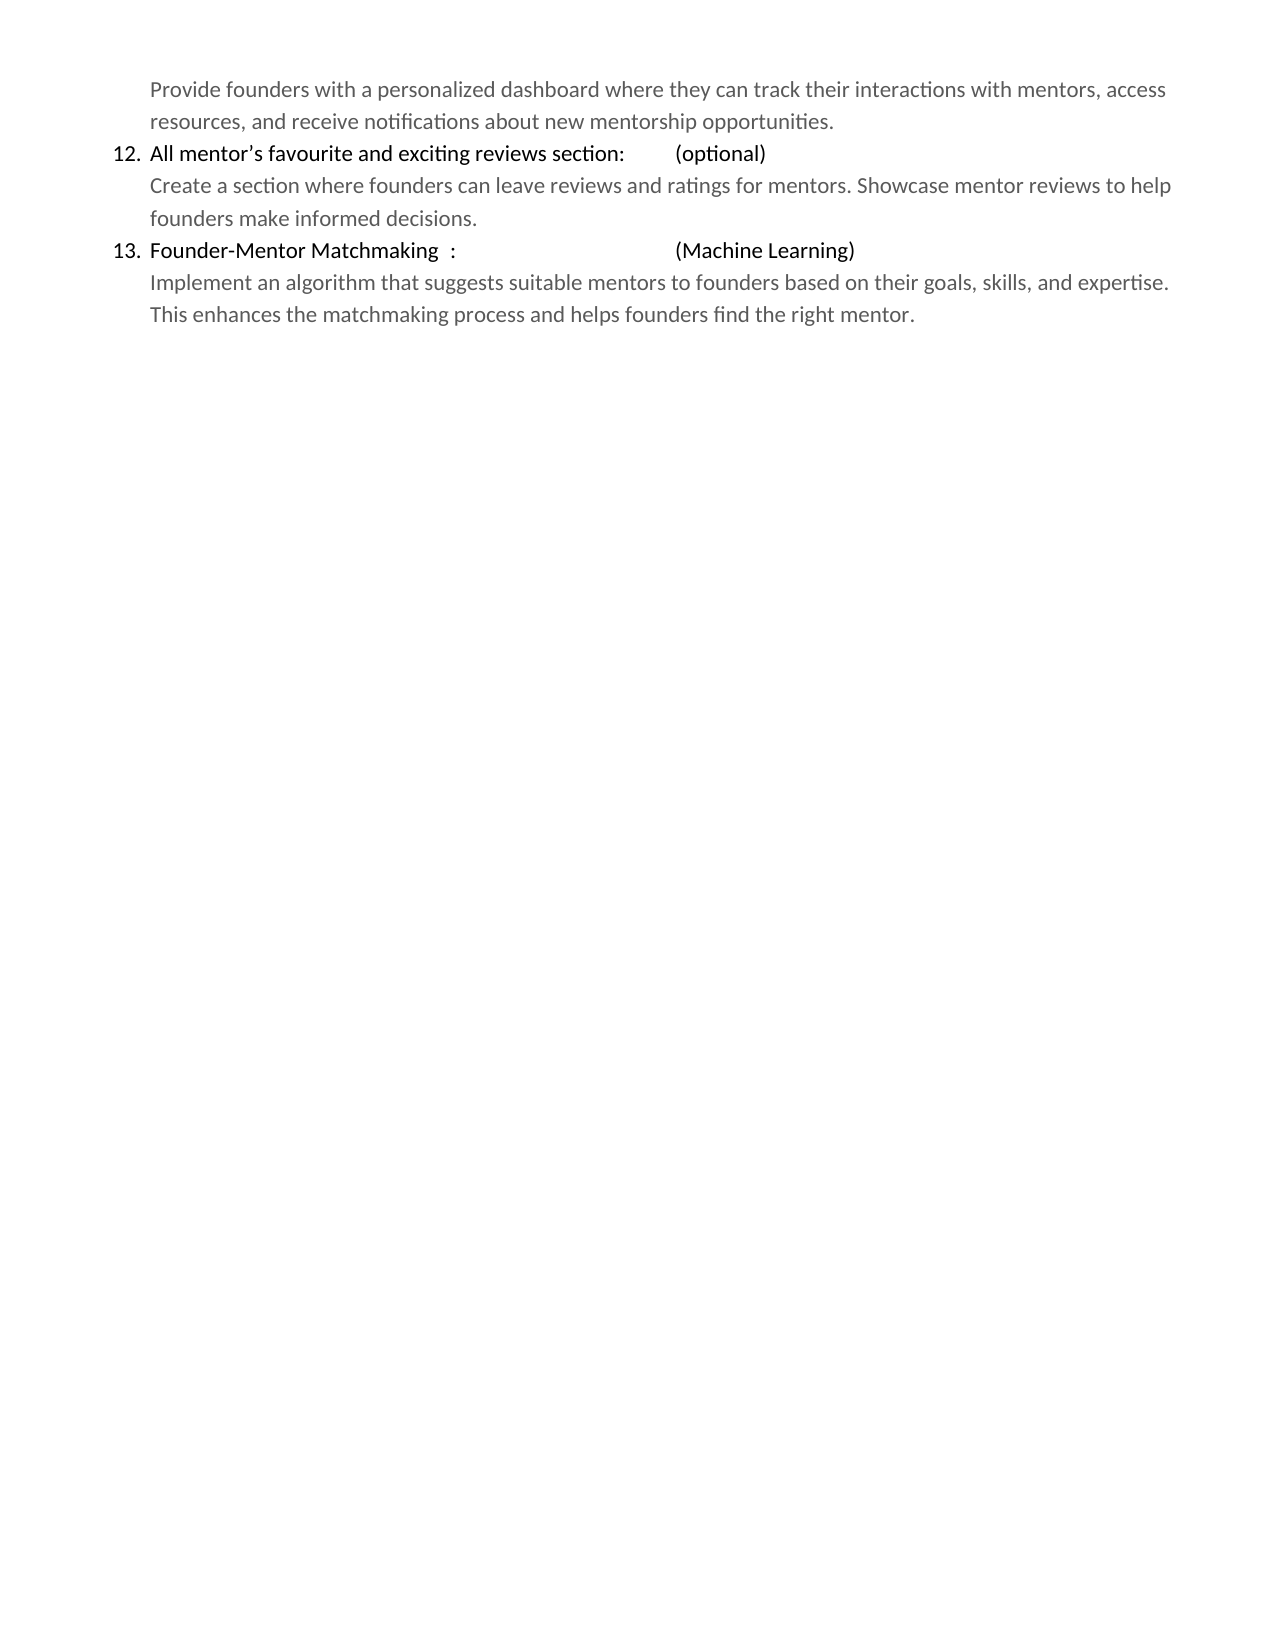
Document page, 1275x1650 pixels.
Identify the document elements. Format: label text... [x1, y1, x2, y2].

list All mentor’s favourite and exciting reviews section: (optional) [112, 139, 1200, 167]
list Founder-Mentor Matchmaking : (Machine Learning) [112, 236, 1200, 264]
list Create a section where founders can leave reviews and ratings for mentors. Showcase mentor reviews to help founders make informed decisions. [150, 172, 1200, 232]
list Provide founders with a personalized dashboard where they can track their interactions with mentors, access resources, and receive notifications about new mentorship opportunities. [150, 75, 1200, 135]
list Implement an algorithm that suggests suitable mentors to founders based on their goals, skills, and expertise. This enhances the matchmaking process and helps founders find the right mentor. [150, 268, 1200, 328]
